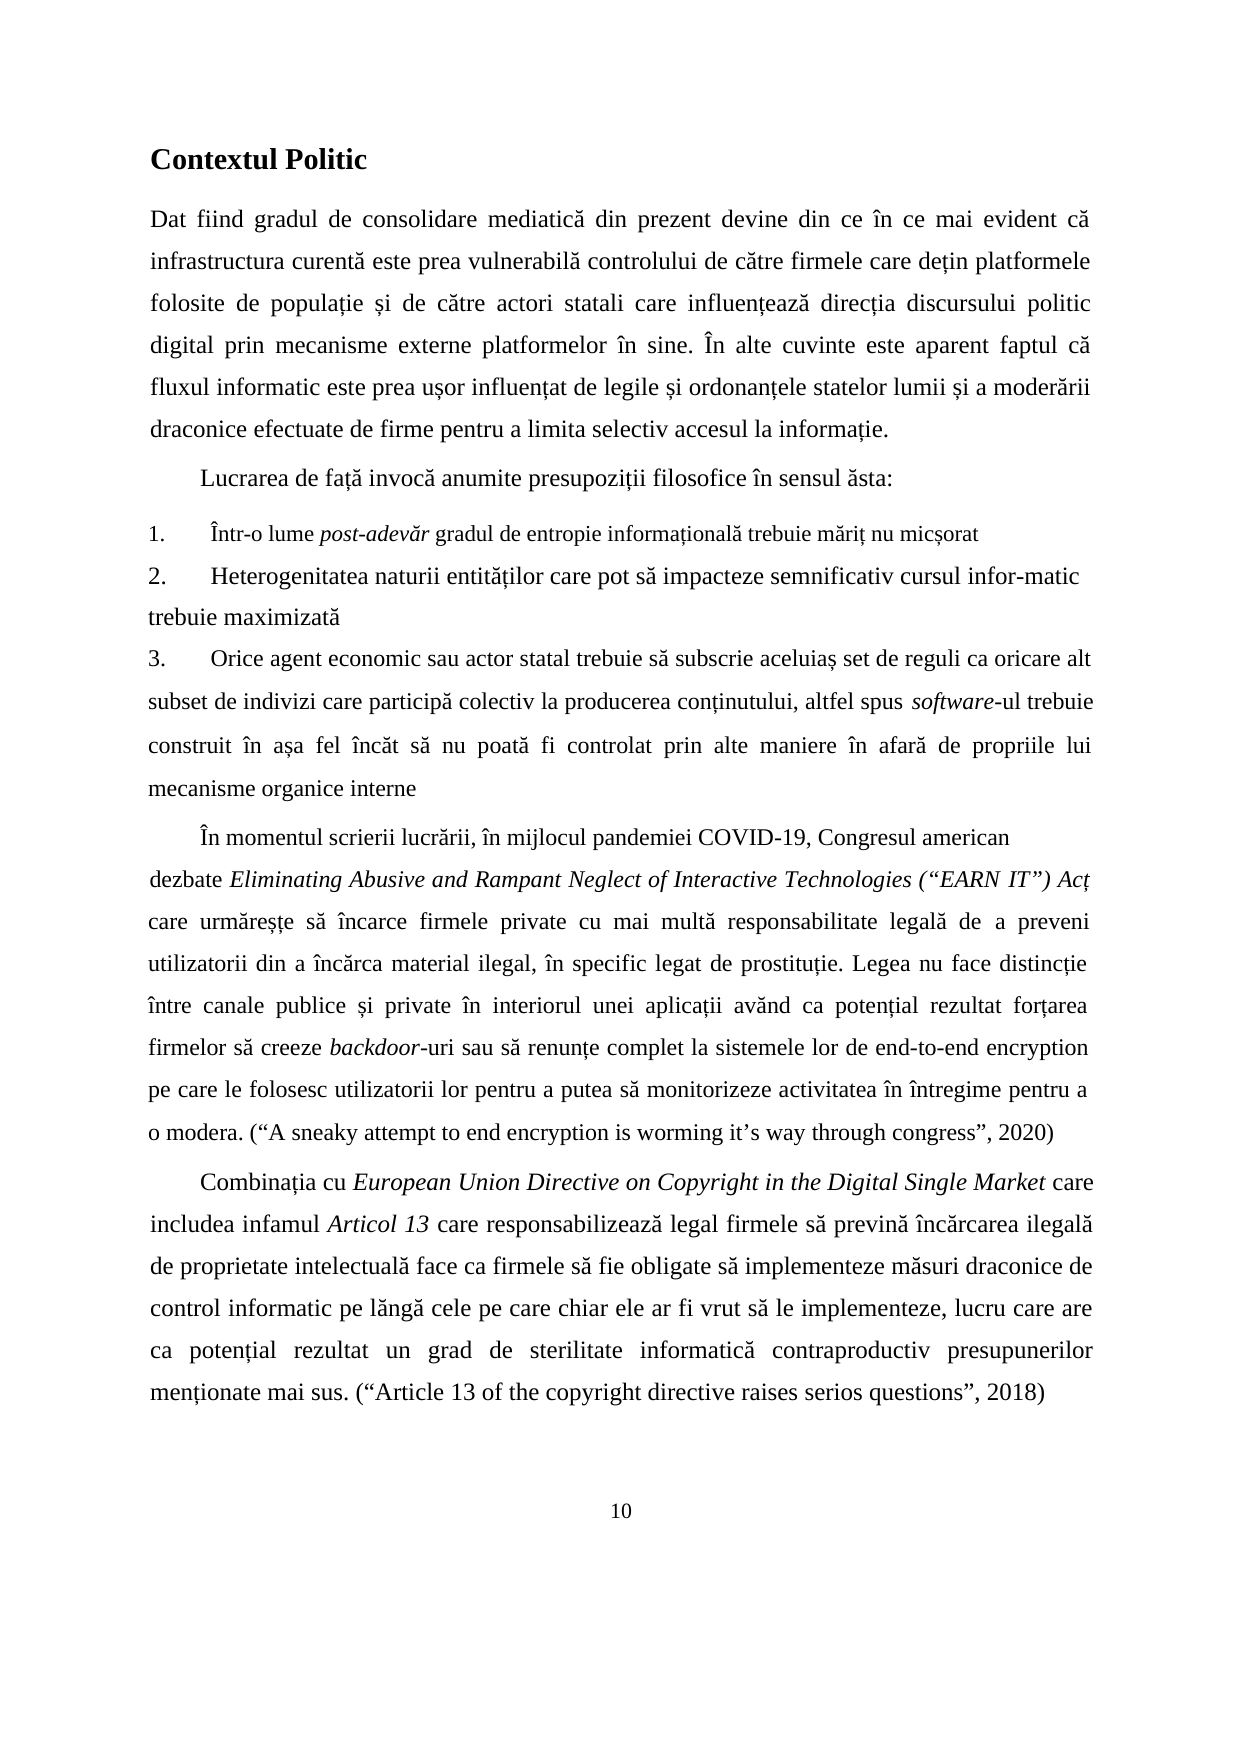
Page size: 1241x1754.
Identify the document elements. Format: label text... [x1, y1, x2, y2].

text dezbate Eliminating Abusive and Rampant Neglect of Interactive Technologies (“EARN IT”) Acț care urmăreșțe să încarce firmele private cu mai multă responsabilitate legală de a preveni utilizatorii din a încărca material ilegal, în specific legat de prostituție. Legea nu face distincție între canale publice și private în interiorul unei aplicații avănd ca potențial rezultat forțarea firmelor să creeze backdoor-uri sau să renunțe complet la sistemele lor de end-to-end encryption pe care le folosesc utilizatorii lor pentru a putea să monitorizeze activitatea în întregime pentru a o modera. (“A sneaky attempt to end encryption is worming it’s way through congress”, 2020) [148, 864, 1089, 1145]
text Combinația cu European Union Directive on Copyright in the Digital Single Market care includea infamul Articol 13 care responsabilizează legal firmele să prevină încărcarea ilegală de proprietate intelectuală face ca firmele să fie obligate să implementeze măsuri draconice de control informatic pe lăngă cele pe care chiar ele ar fi vrut să le implementeze, lucru care are ca potențial rezultat un grad de sterilitate informatică contraproductiv presupunerilor menționate mai sus. (“Article 13 of the copyright directive raises serios questions”, 2018) [150, 1167, 1094, 1405]
text În momentul scrierii lucrării, în mijlocul pandemiei COVID-19, Congresul american [200, 823, 1094, 851]
text Dat fiind gradul de consolidare mediatică din prezent devine din ce în ce mai evident că infrastructura curentă este prea vulnerabilă controlului de către firmele care dețin platformele folosite de populație și de către actori statali care influențează direcția discursului politic digital prin mecanisme externe platformelor în sine. În alte cuvinte este aparent faptul că fluxul informatic este prea ușor influențat de legile și ordonanțele statelor lumii și a moderării draconice efectuate de firme pentru a limita selectiv accesul la informație. [150, 204, 1092, 442]
list Într-o lume post-adevăr gradul de entropie informațională trebuie măriț nu micșorat [148, 520, 1094, 546]
text 10 [148, 1498, 1094, 1523]
text Contextul Politic [150, 141, 1094, 176]
list Heterogenitatea naturii entităților care pot să impacteze semnificativ cursul infor-matic trebuie maximizată [148, 561, 1094, 631]
text Lucrarea de față invocă anumite presupoziții filosofice în sensul ăsta: [200, 463, 1094, 492]
list Orice agent economic sau actor statal trebuie să subscrie aceluiaș set de reguli ca oricare alt subset de indivizi care participă colectiv la producerea conținutului, altfel spus software-ul trebuie construit în așa fel încăt să nu poată fi controlat prin alte maniere în afară de propriile lui mecanisme organice interne [148, 644, 1094, 802]
